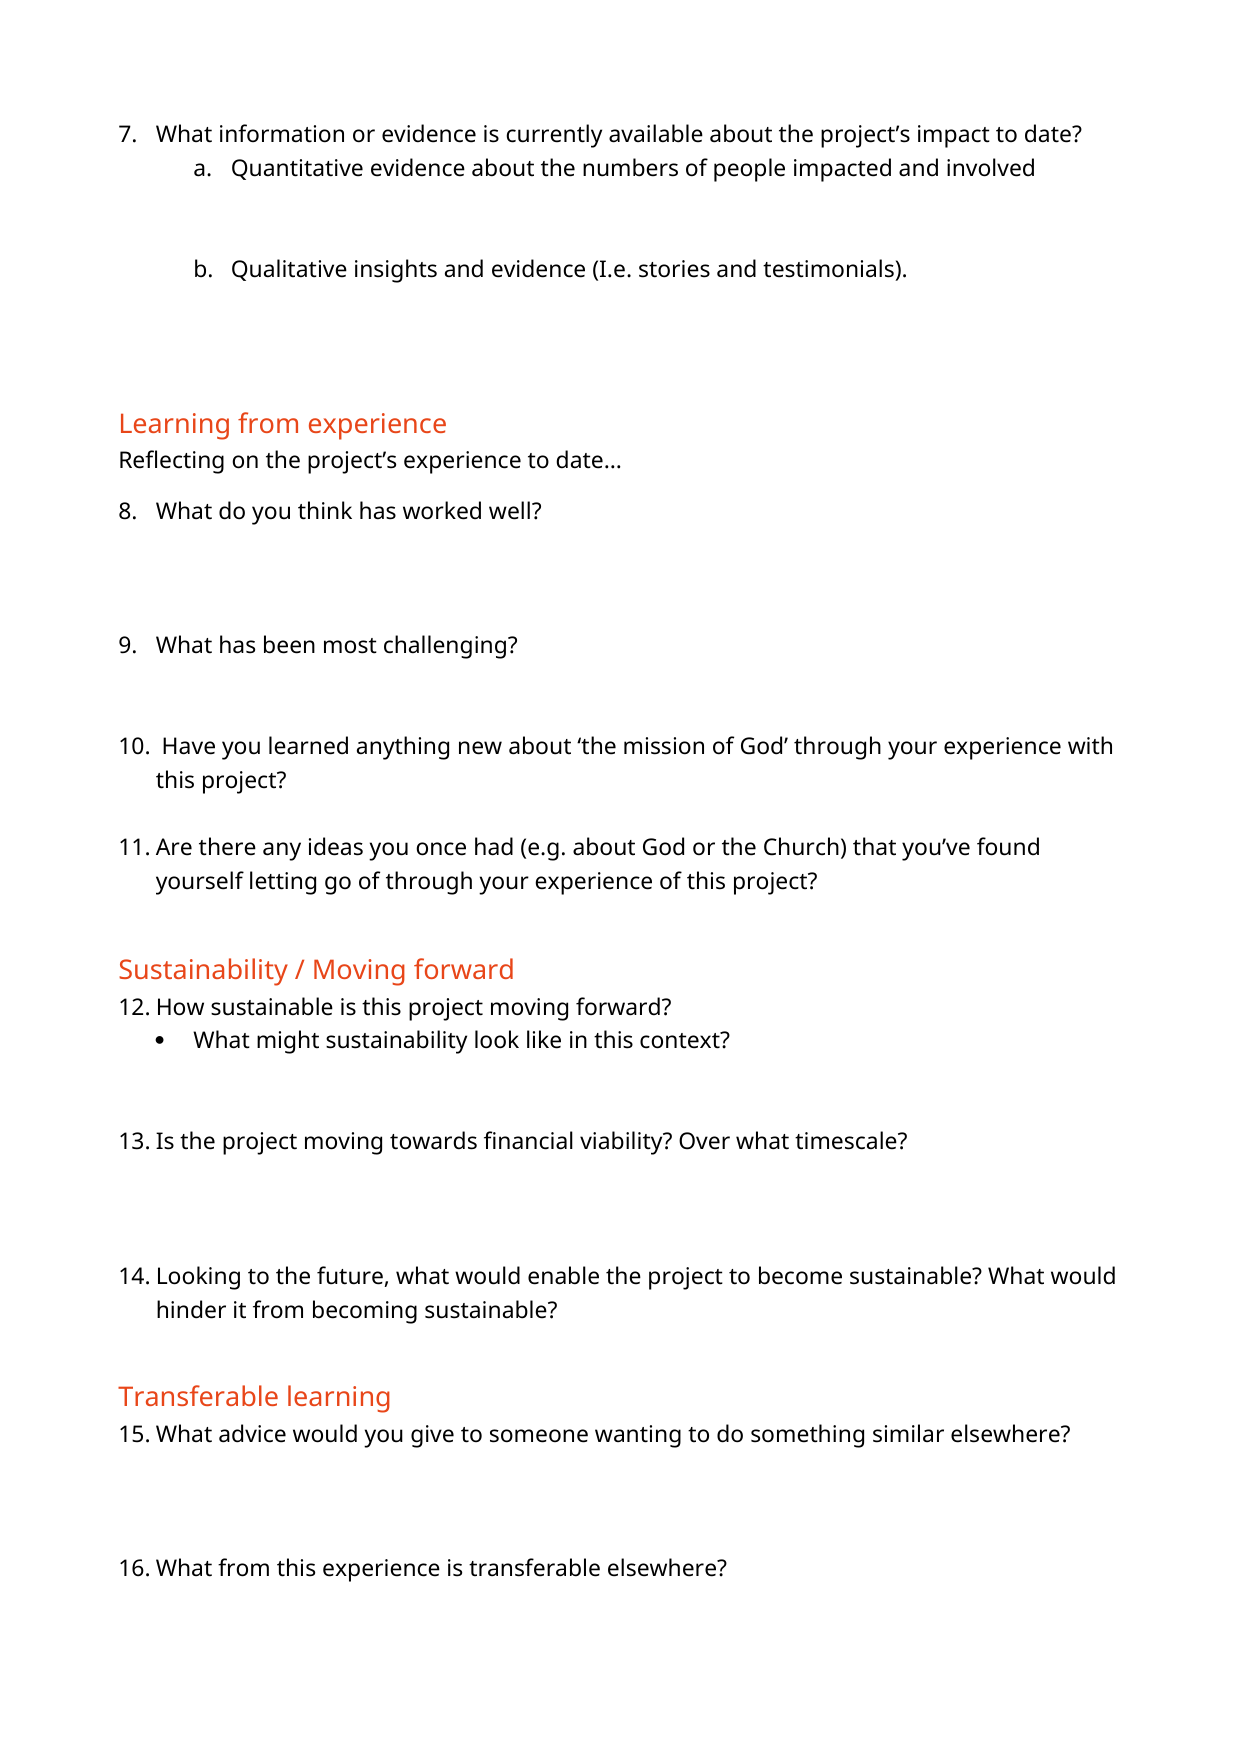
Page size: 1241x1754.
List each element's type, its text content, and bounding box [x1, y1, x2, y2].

subtitle Learning from experience [118, 404, 1122, 441]
list Quantitative evidence about the numbers of people impacted and involved [193, 152, 1122, 183]
list What has been most challenging? [118, 629, 1122, 660]
list Qualitative insights and evidence (I.e. stories and testimonials). [193, 253, 1122, 284]
list What might sustainability look like in this context? [156, 1024, 1122, 1056]
subtitle Transferable learning [118, 1378, 1122, 1414]
list Looking to the future, what would enable the project to become sustainable? What would hinder it from becoming sustainable? [118, 1260, 1122, 1325]
list Is the project moving towards financial viability? Over what timescale? [118, 1125, 1122, 1156]
list What information or evidence is currently available about the project’s impact to date? [118, 118, 1122, 149]
subtitle Sustainability / Moving forward [118, 951, 1122, 988]
list What advice would you give to someone wanting to do something similar elsewhere? [118, 1417, 1122, 1449]
text Reflecting on the project’s experience to date… [118, 444, 1122, 475]
list Are there any ideas you once had (e.g. about God or the Church) that you’ve found yourself letting go of through your experience of this project? [118, 831, 1122, 896]
list Have you learned anything new about ‘the mission of God’ through your experience with this project? [118, 730, 1122, 795]
list How sustainable is this project moving forward? [118, 991, 1122, 1022]
list What from this experience is transferable elsewhere? [118, 1552, 1122, 1583]
list What do you think has worked well? [118, 494, 1122, 526]
